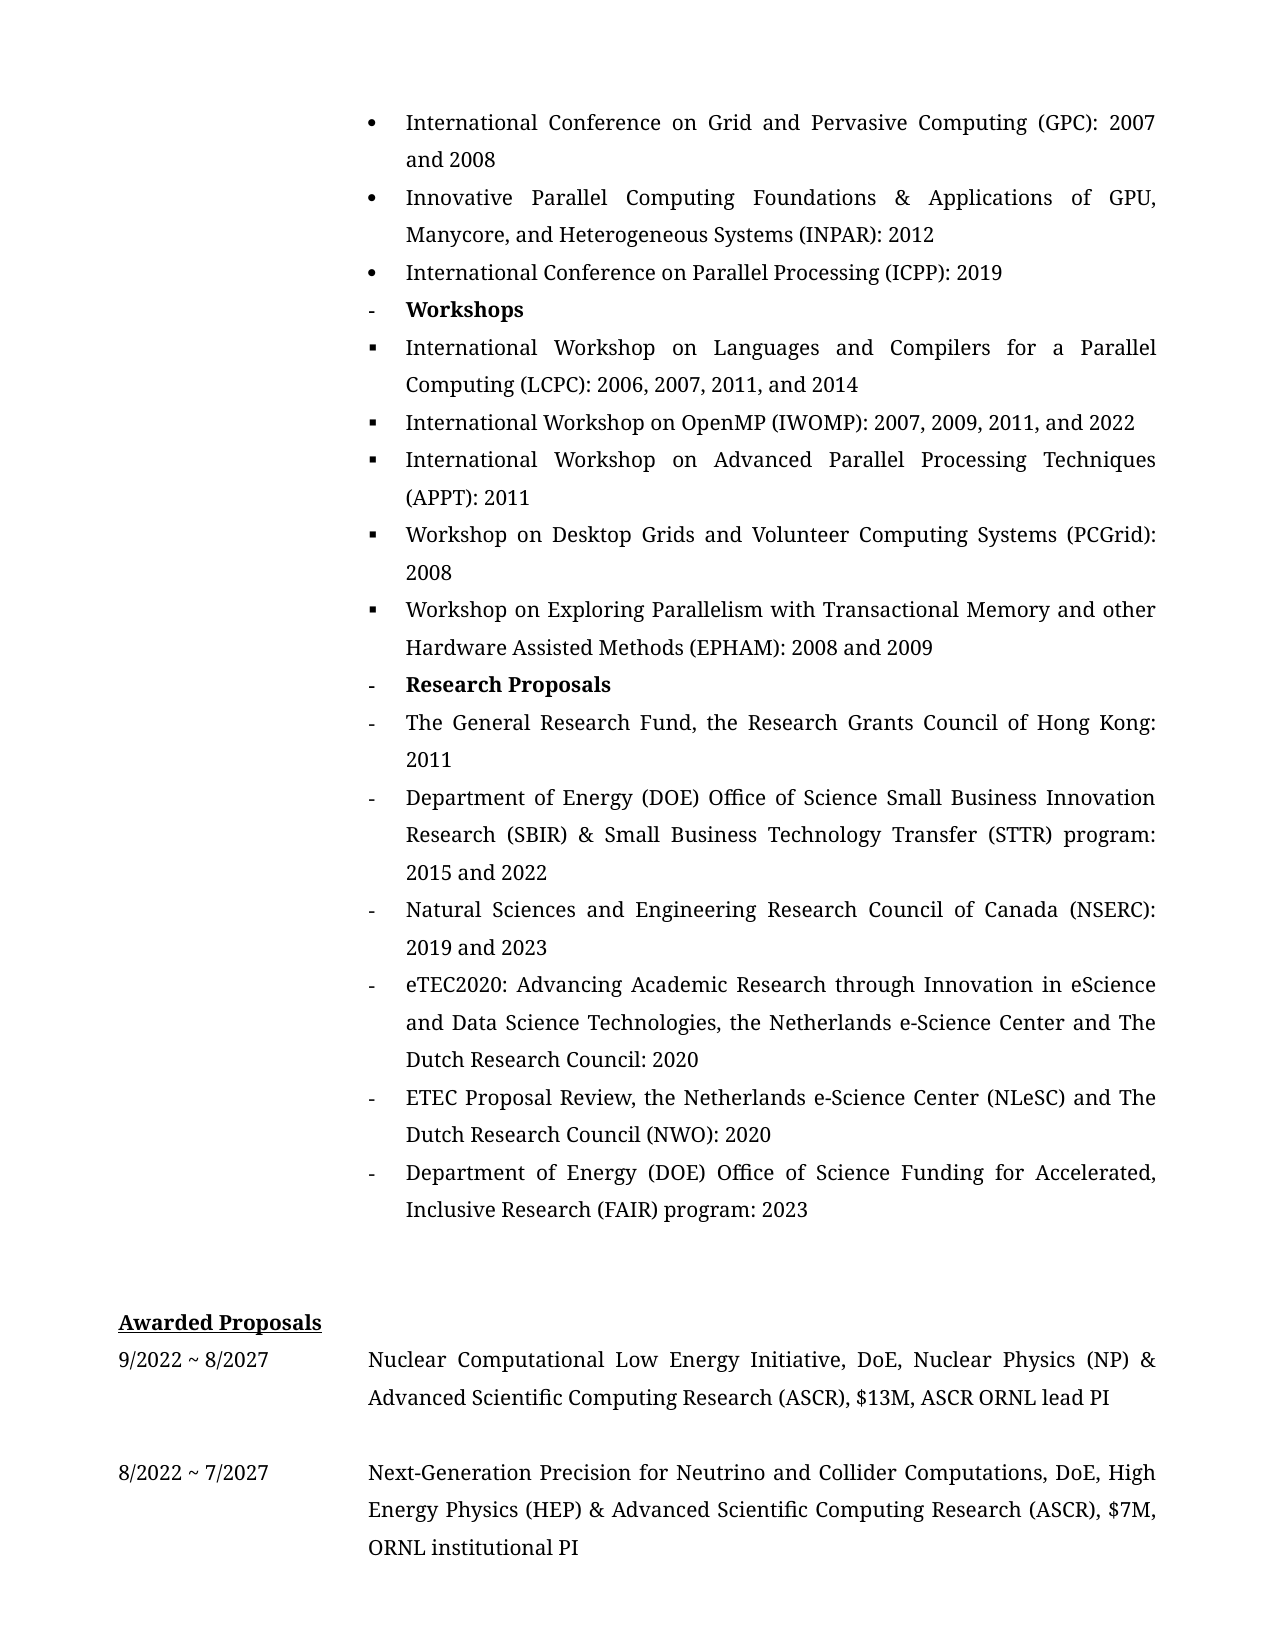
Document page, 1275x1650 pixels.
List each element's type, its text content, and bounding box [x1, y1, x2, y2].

list Natural Sciences and Engineering Research Council of Canada (NSERC): 2019 and 2023 [368, 891, 1157, 966]
list International Workshop on Advanced Parallel Processing Techniques (APPT): 2011 [368, 441, 1157, 516]
list eTEC2020: Advancing Academic Research through Innovation in eScience and Data Science Technologies, the Netherlands e-Science Center and The Dutch Research Council: 2020 [368, 966, 1157, 1078]
list Workshops [368, 291, 1157, 328]
text 9/2022 ~ 8/2027 Nuclear Computational Low Energy Initiative, DoE, Nuclear Physics (NP) & Advanced Scientific Computing Research (ASCR), $13M, ASCR ORNL lead PI [118, 1341, 1157, 1416]
list International Conference on Parallel Processing (ICPP): 2019 [368, 253, 1157, 291]
list International Workshop on OpenMP (IWOMP): 2007, 2009, 2011, and 2022 [368, 403, 1157, 441]
list Research Proposals [368, 666, 1157, 703]
list ETEC Proposal Review, the Netherlands e-Science Center (NLeSC) and The Dutch Research Council (NWO): 2020 [368, 1078, 1157, 1153]
list The General Research Fund, the Research Grants Council of Hong Kong: 2011 [368, 703, 1157, 778]
list International Workshop on Languages and Compilers for a Parallel Computing (LCPC): 2006, 2007, 2011, and 2014 [368, 328, 1157, 403]
list Workshop on Desktop Grids and Volunteer Computing Systems (PCGrid): 2008 [368, 516, 1157, 591]
list Workshop on Exploring Parallelism with Transactional Memory and other Hardware Assisted Methods (EPHAM): 2008 and 2009 [368, 591, 1157, 666]
list Department of Energy (DOE) Office of Science Funding for Accelerated, Inclusive Research (FAIR) program: 2023 [368, 1153, 1157, 1228]
list Department of Energy (DOE) Office of Science Small Business Innovation Research (SBIR) & Small Business Technology Transfer (STTR) program: 2015 and 2022 [368, 778, 1157, 891]
list Innovative Parallel Computing Foundations & Applications of GPU, Manycore, and Heterogeneous Systems (INPAR): 2012 [368, 178, 1157, 253]
list International Conference on Grid and Pervasive Computing (GPC): 2007 and 2008 [368, 103, 1157, 178]
text Awarded Proposals [118, 1303, 1157, 1341]
